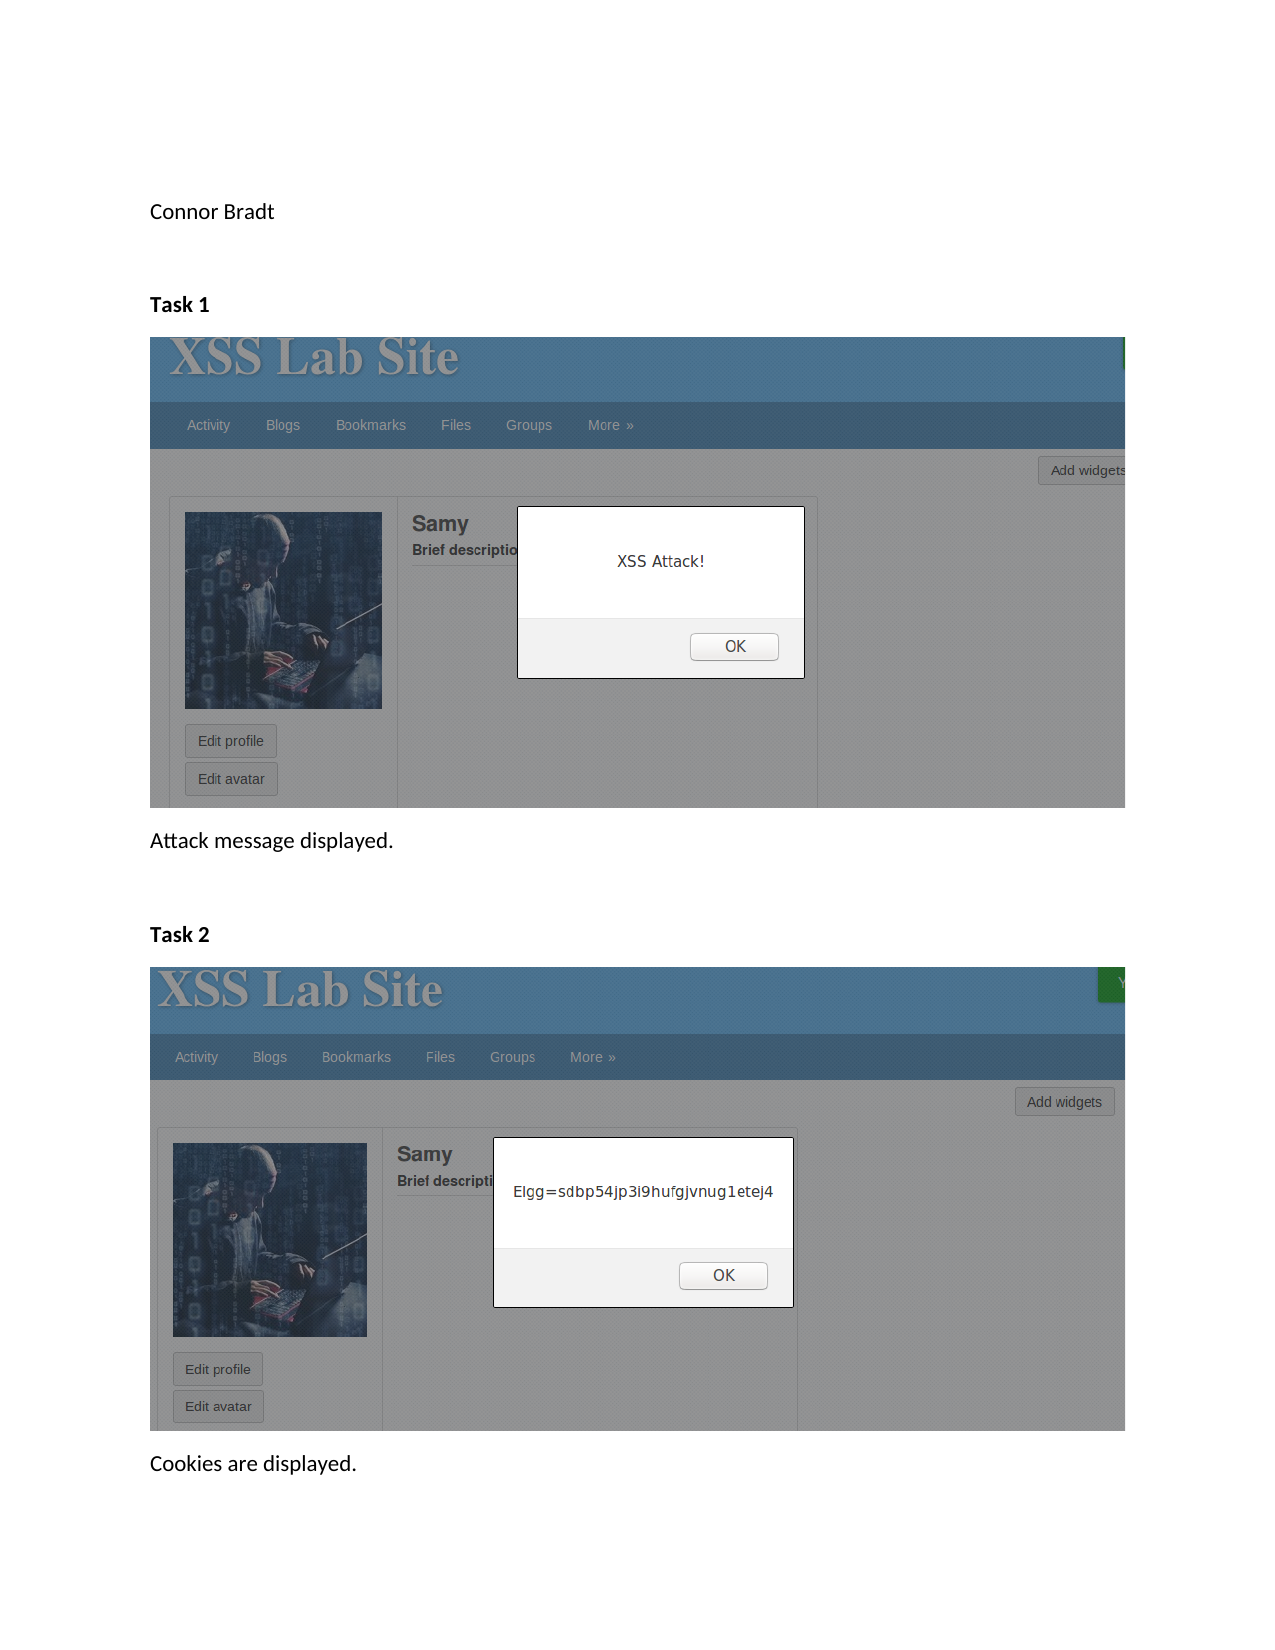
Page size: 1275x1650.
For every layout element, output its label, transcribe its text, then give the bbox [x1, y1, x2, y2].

picture [150, 337, 1125, 808]
text Task 2 [150, 920, 1125, 948]
text Task 1 [150, 291, 1125, 319]
text Cookies are displayed. [150, 1449, 1125, 1478]
text Connor Bradt [150, 197, 1125, 225]
picture [150, 967, 1125, 1431]
text Attack message displayed. [150, 826, 1125, 854]
